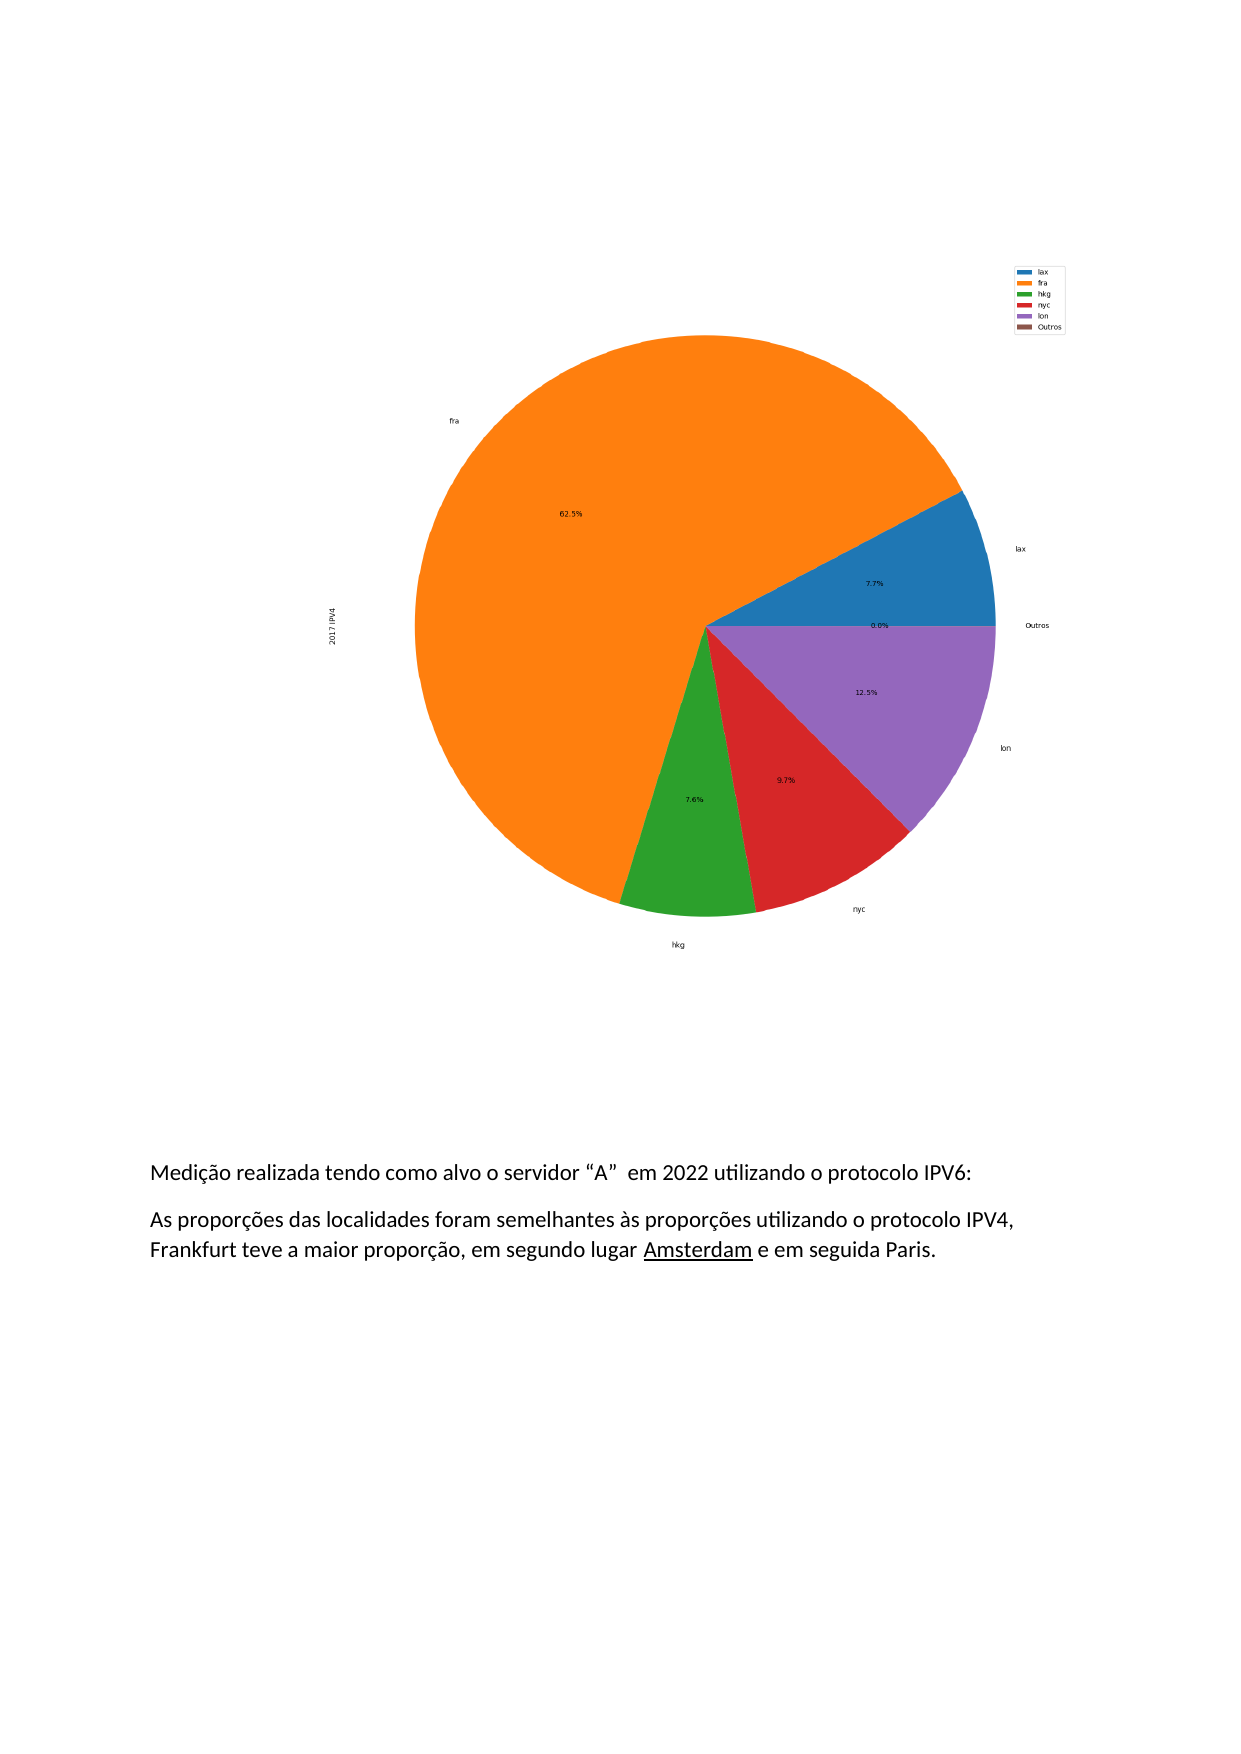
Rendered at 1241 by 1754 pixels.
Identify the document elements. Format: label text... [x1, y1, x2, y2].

text Medição realizada tendo como alvo o servidor “A” em 2022 utilizando o protocolo IPV6: [150, 1158, 1090, 1186]
text As proporções das localidades foram semelhantes às proporções utilizando o protocolo IPV4, Frankfurt teve a maior proporção, em segundo lugar Amsterdam e em seguida Paris. [150, 1205, 1090, 1263]
